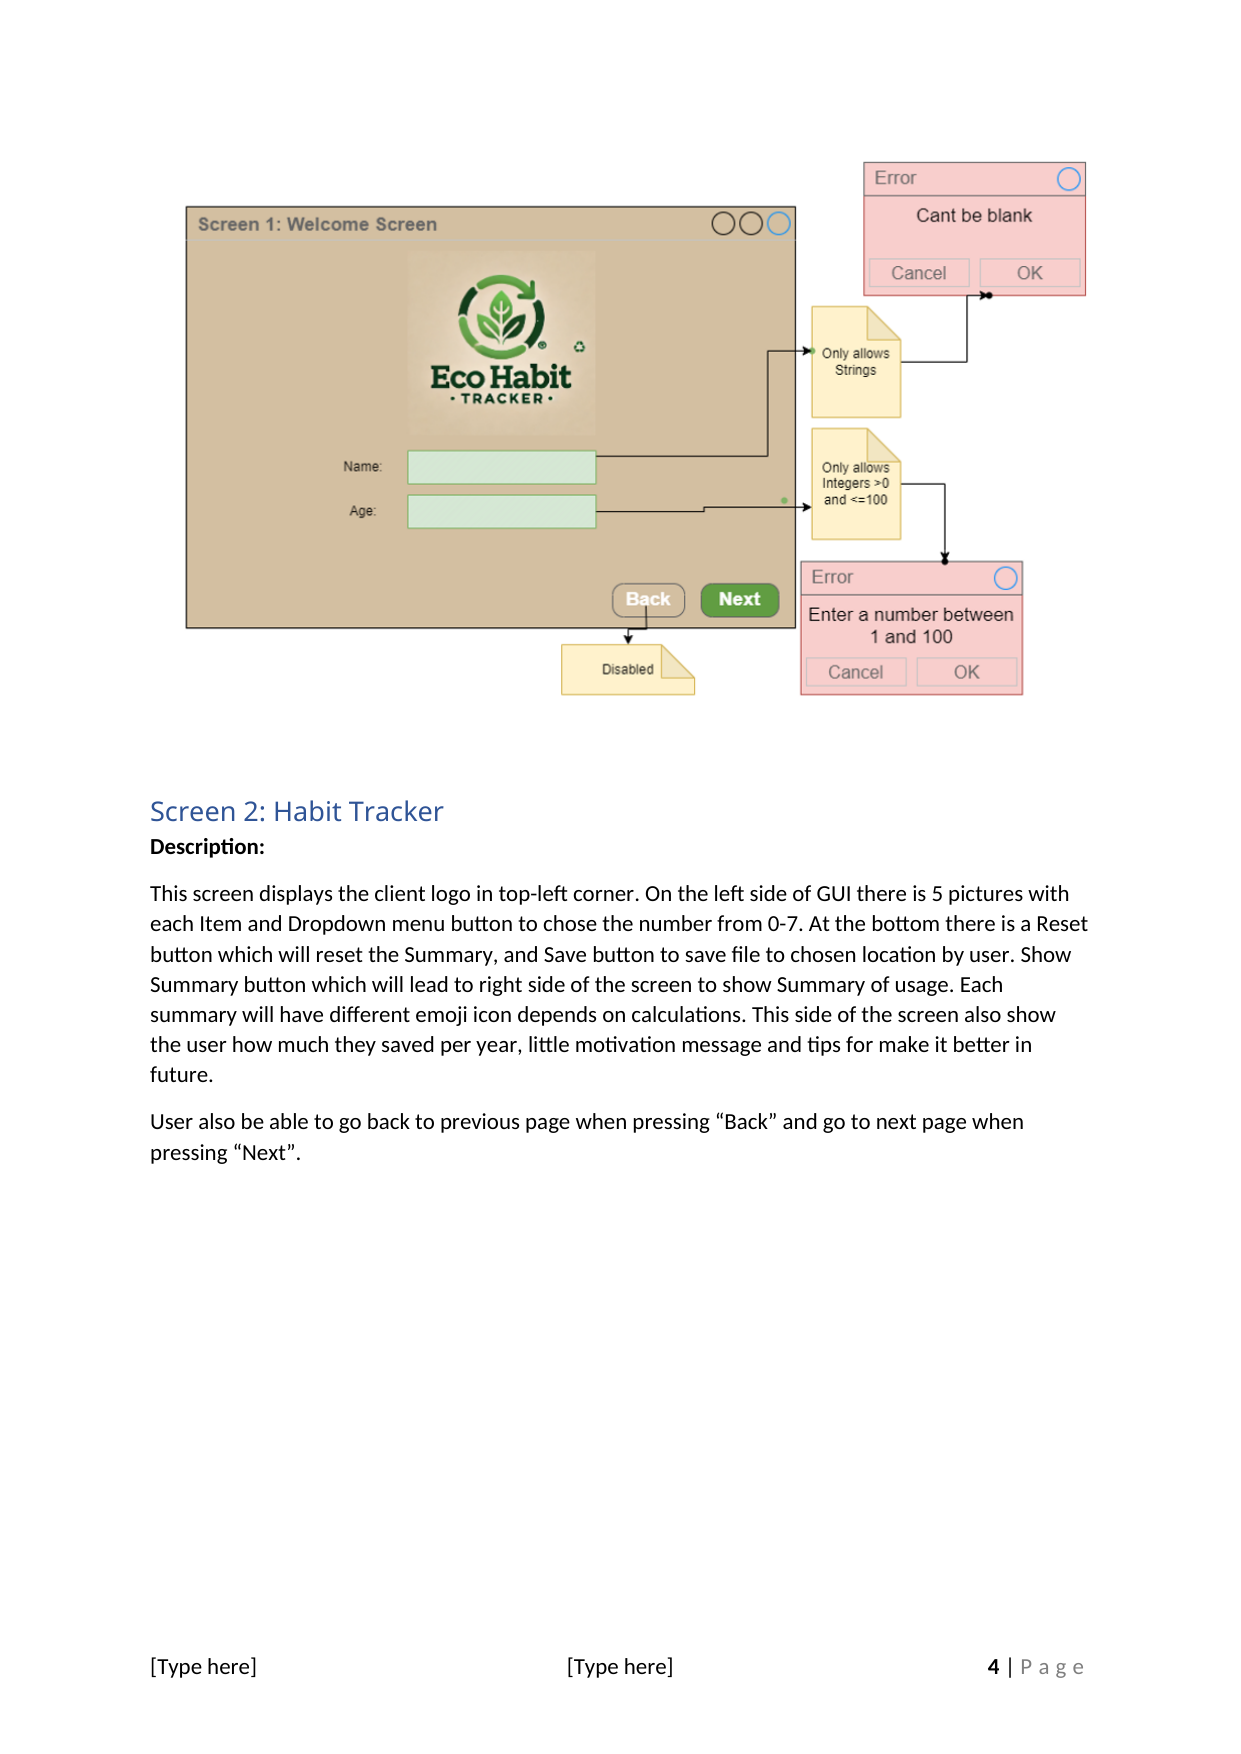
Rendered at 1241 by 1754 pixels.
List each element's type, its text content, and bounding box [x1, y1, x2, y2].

subtitle Screen 2: Habit Tracker [150, 793, 1090, 829]
picture [150, 150, 1091, 727]
text Description: [150, 832, 1090, 860]
text This screen displays the client logo in top-left corner. On the left side of GUI there is 5 pictures with each Item and Dropdown menu button to chose the number from 0-7. At the bottom there is a Reset button which will reset the Summary, and Save button to save file to chosen location by user. Show Summary button which will lead to right side of the screen to show Summary of usage. Each summary will have different emoji icon depends on calculations. This side of the screen also show the user how much they saved per year, little motivation message and tips for make it better in future. [150, 879, 1090, 1088]
text User also be able to go back to previous page when pressing “Back” and go to next page when pressing “Next”. [150, 1107, 1090, 1166]
